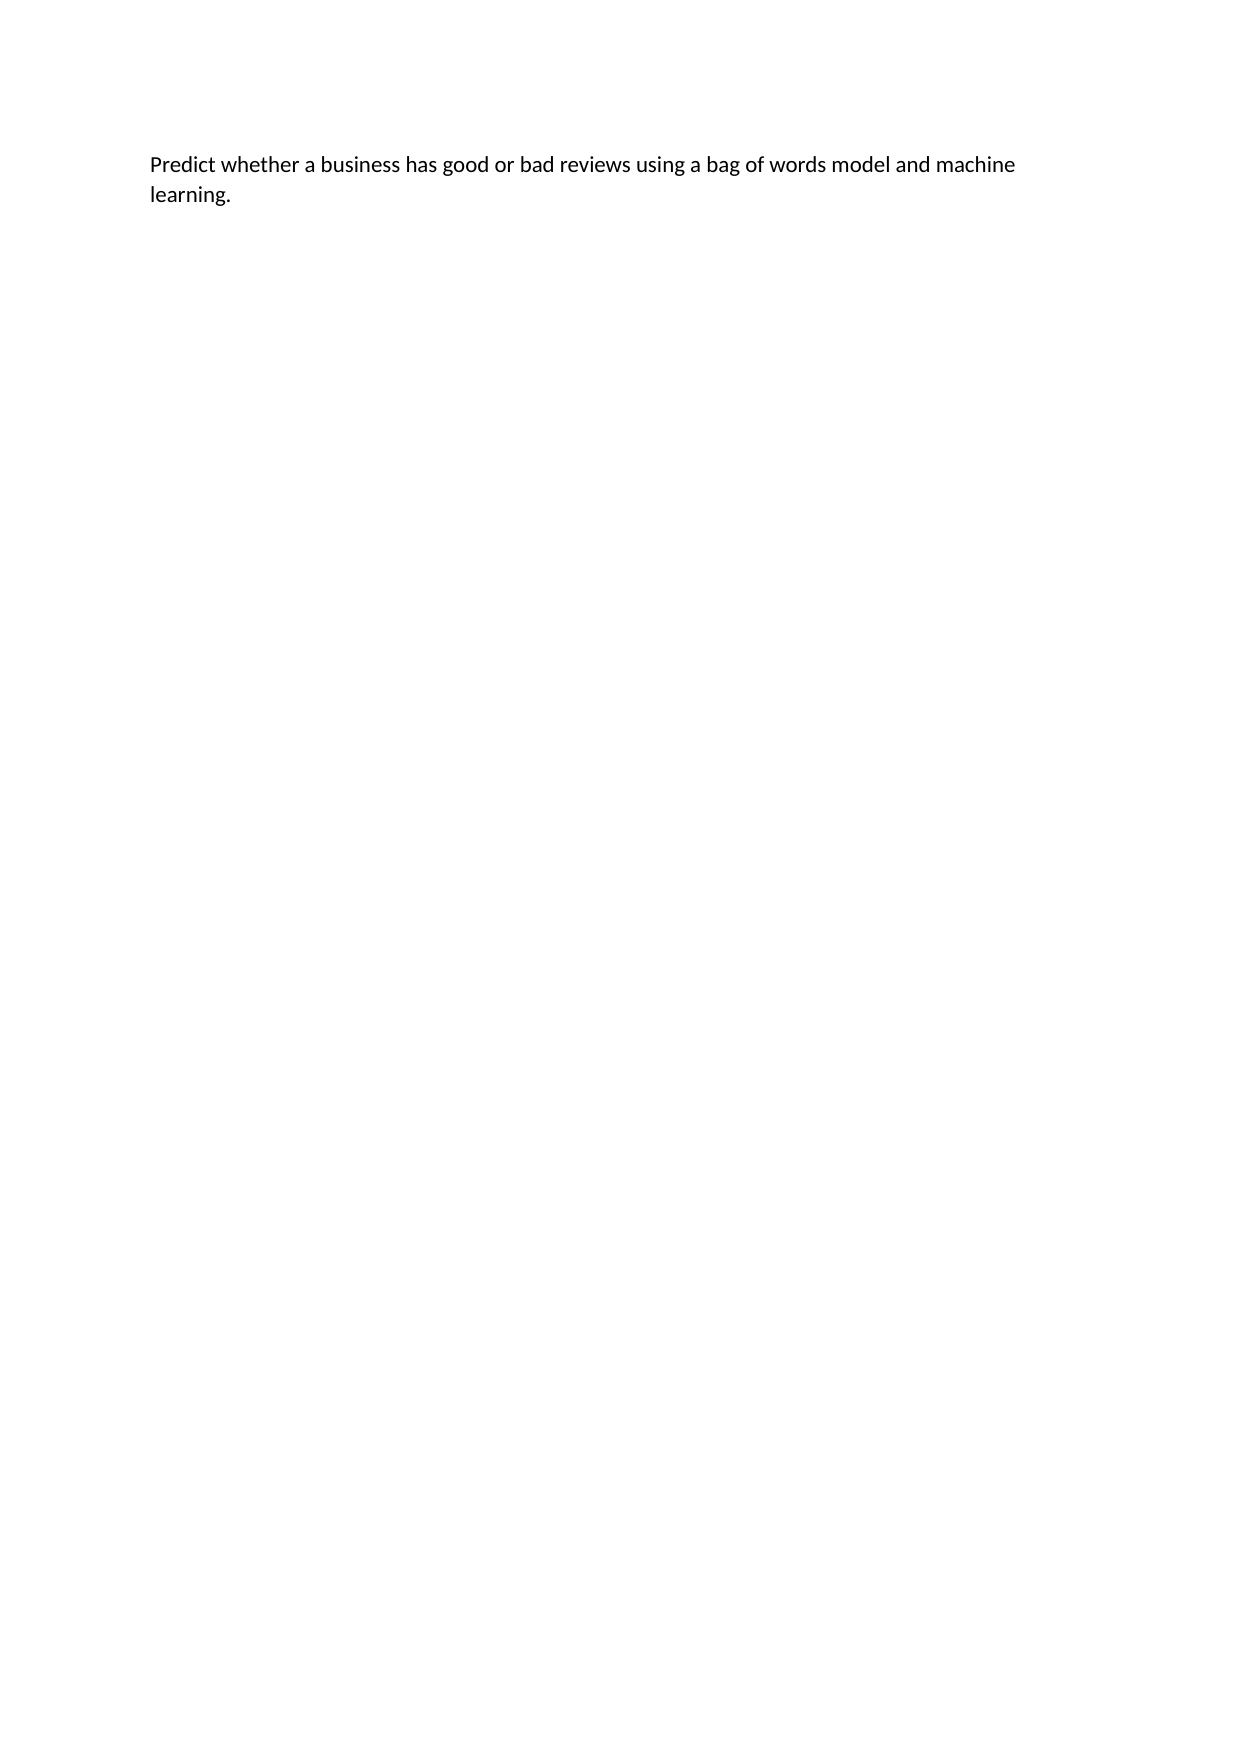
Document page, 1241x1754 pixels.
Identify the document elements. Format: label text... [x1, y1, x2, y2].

text Predict whether a business has good or bad reviews using a bag of words model and machine learning. [150, 150, 1090, 208]
